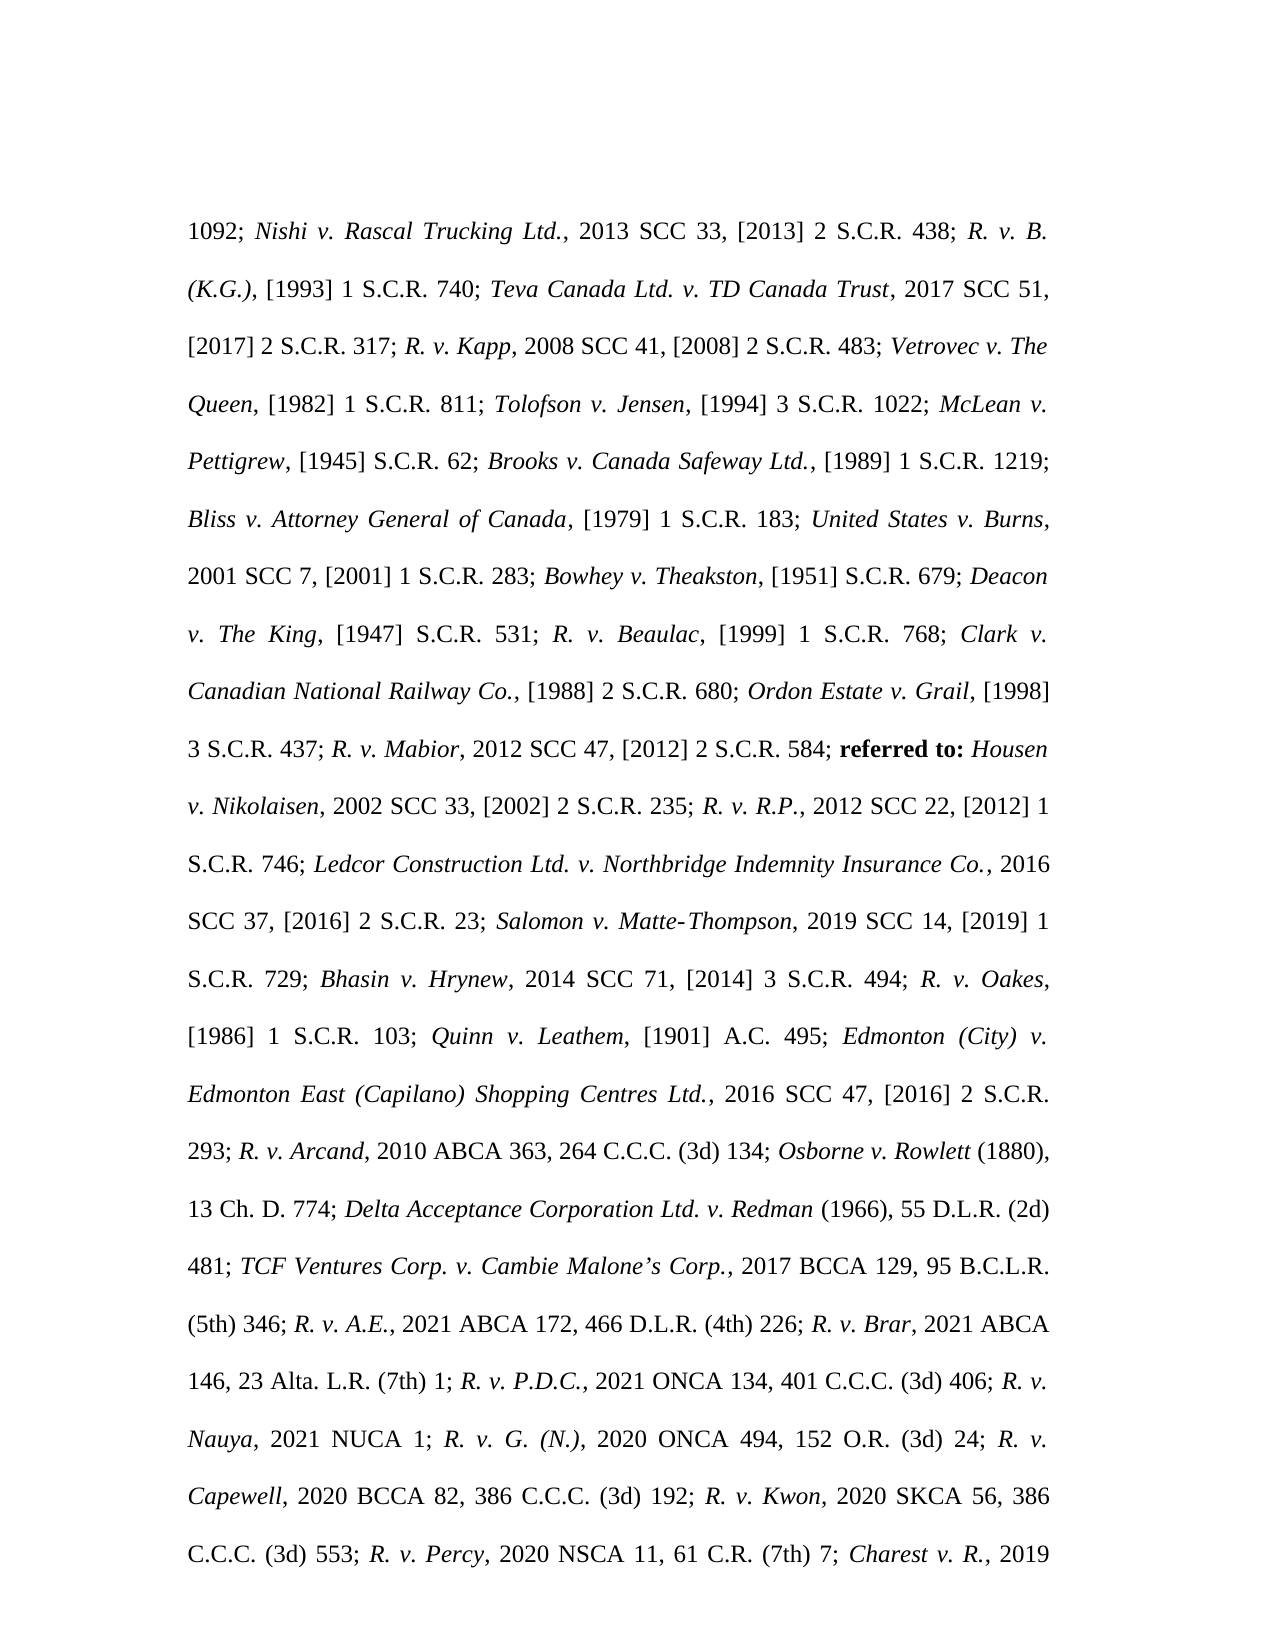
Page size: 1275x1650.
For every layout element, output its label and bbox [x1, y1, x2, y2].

text [187, 216, 1050, 1568]
